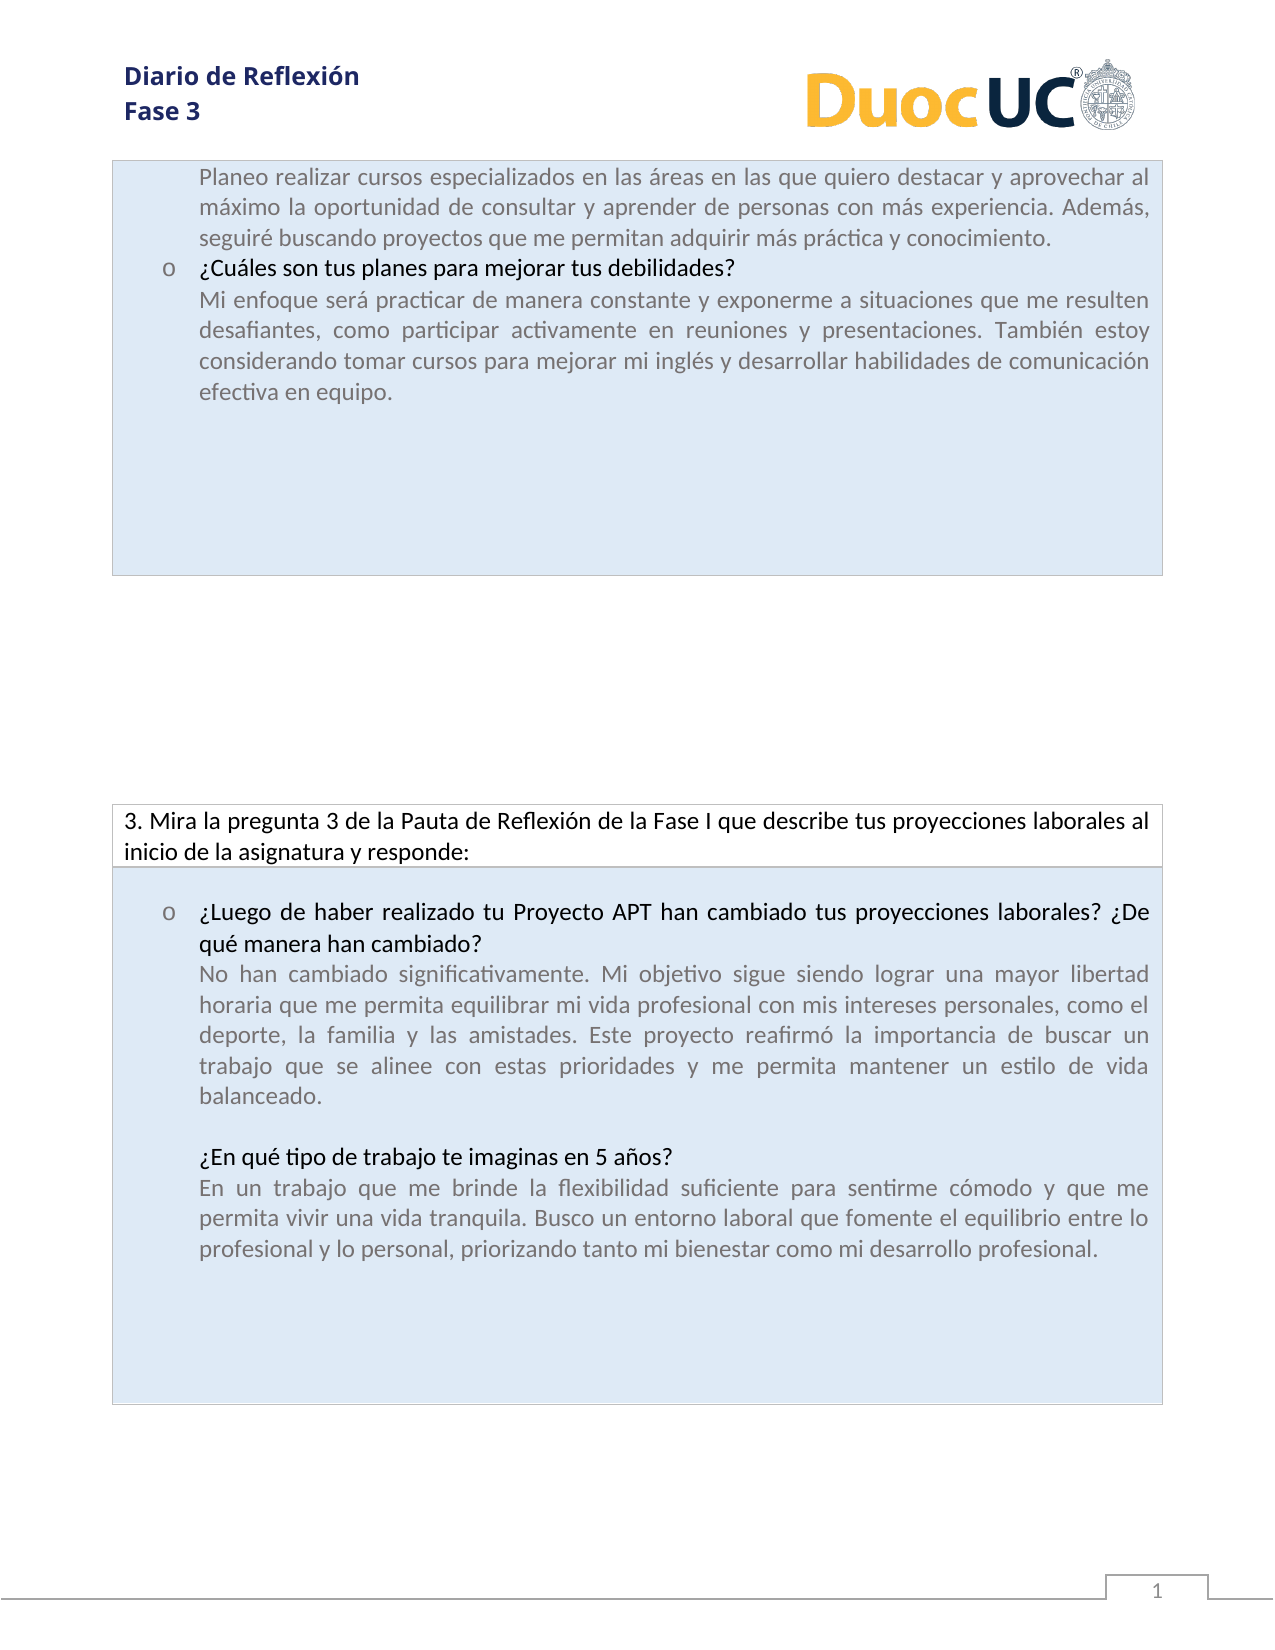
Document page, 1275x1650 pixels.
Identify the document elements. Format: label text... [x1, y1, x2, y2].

table_cell ¿Luego de haber realizado tu Proyecto APT han cambiado tus proyecciones laborales? ¿De qué manera han cambiado? No han cambiado significativamente. Mi objetivo sigue siendo lograr una mayor libertad horaria que me permita equilibrar mi vida profesional con mis intereses personales, como el deporte, la familia y las amistades. Este proyecto reafirmó la importancia de buscar un trabajo que se alinee con estas prioridades y me permita mantener un estilo de vida balanceado. ¿En qué tipo de trabajo te imaginas en 5 años? En un trabajo que me brinde la flexibilidad suficiente para sentirme cómodo y que me permita vivir una vida tranquila. Busco un entorno laboral que fomente el equilibrio entre lo profesional y lo personal, priorizando tanto mi bienestar como mi desarrollo profesional. [113, 868, 1162, 1403]
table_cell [113, 161, 1162, 575]
table_header 3. Mira la pregunta 3 de la Pauta de Reflexión de la Fase I que describe tus proyecciones laborales al inicio de la asignatura y responde: [113, 805, 1162, 866]
picture [807, 59, 1135, 130]
